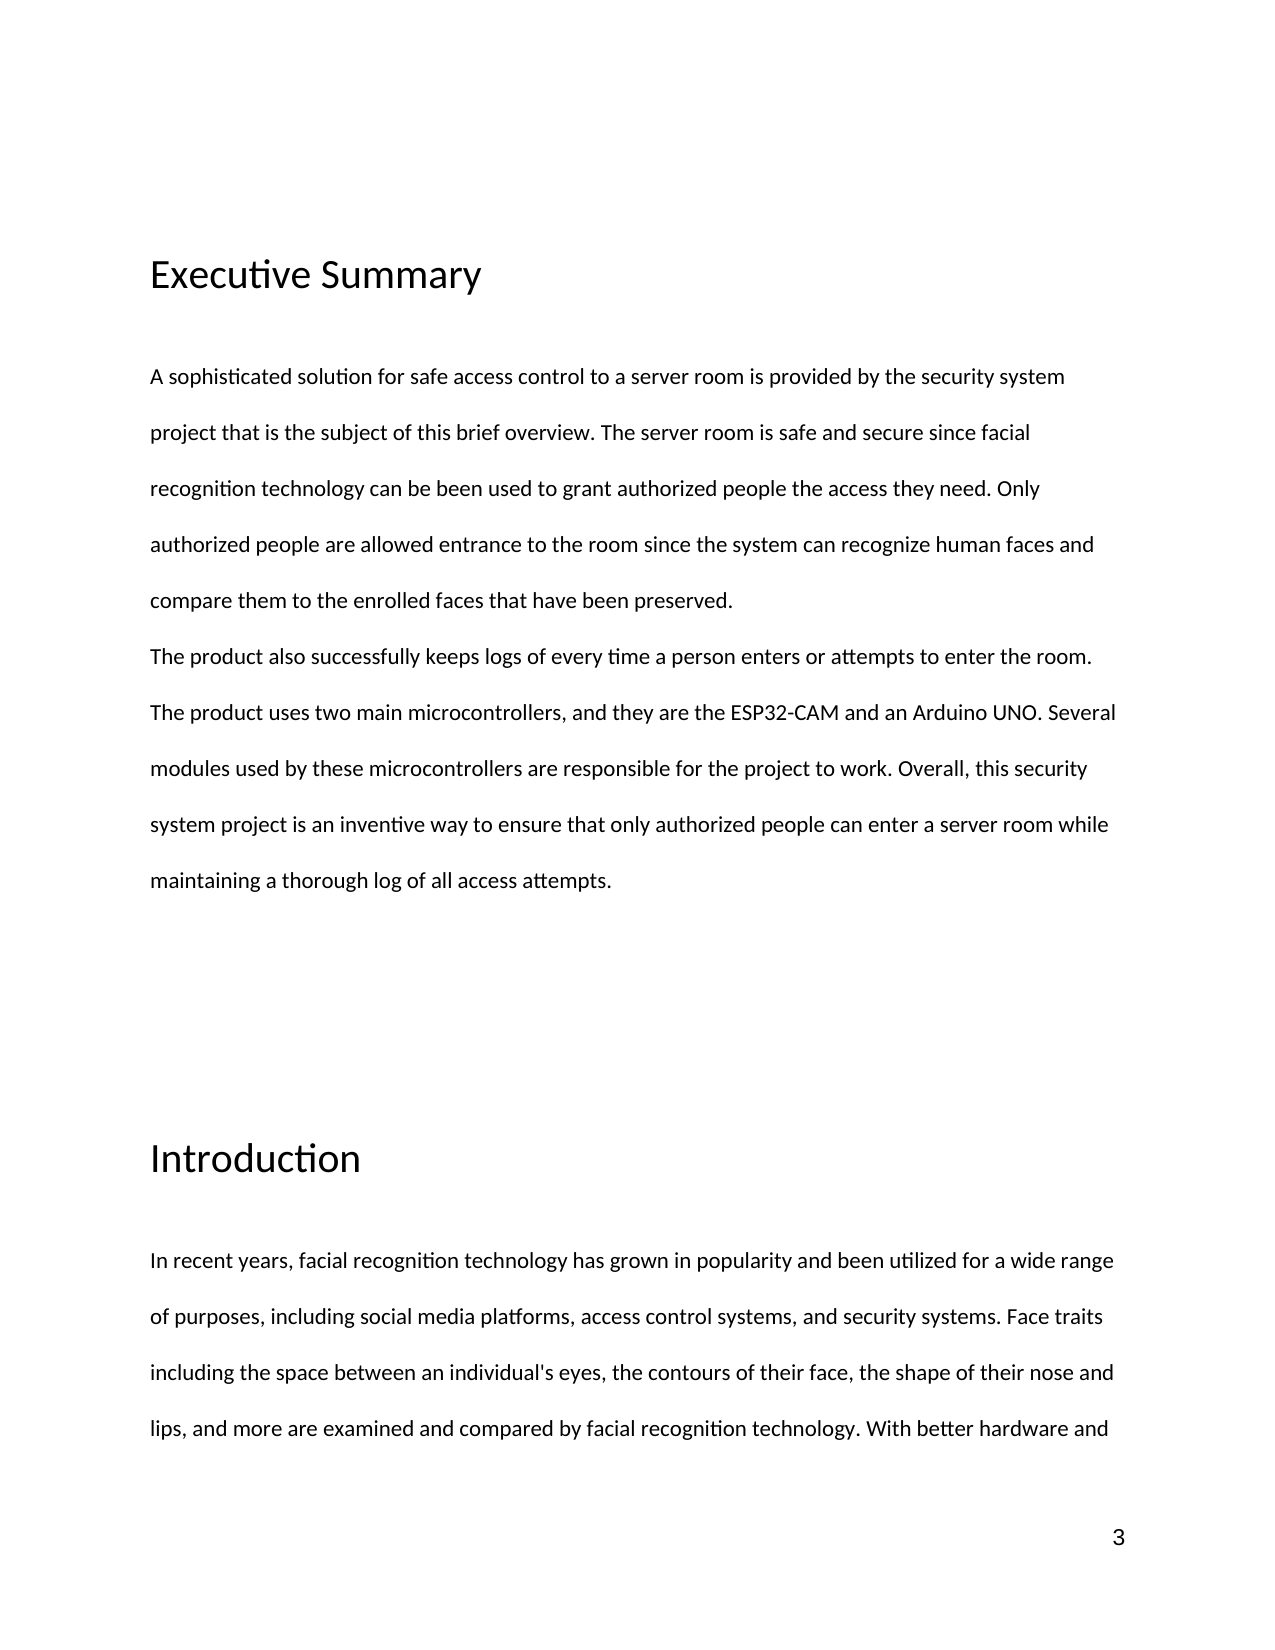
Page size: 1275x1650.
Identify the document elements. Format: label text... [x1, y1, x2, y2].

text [150, 1246, 1125, 1442]
subtitle Introduction [150, 1132, 1125, 1183]
text A sophisticated solution for safe access control to a server room is provided by the security system project that is the subject of this brief overview. The server room is safe and secure since facial recognition technology can be been used to grant authorized people the access they need. Only authorized people are allowed entrance to the room since the system can recognize human faces and compare them to the enrolled faces that have been preserved. [150, 362, 1125, 614]
subtitle Executive Summary [150, 248, 1125, 298]
text The product also successfully keeps logs of every time a person enters or attempts to enter the room. The product uses two main microcontrollers, and they are the ESP32-CAM and an Arduino UNO. Several modules used by these microcontrollers are responsible for the project to work. Overall, this security system project is an inventive way to ensure that only authorized people can enter a server room while maintaining a thorough log of all access attempts. [150, 642, 1125, 894]
